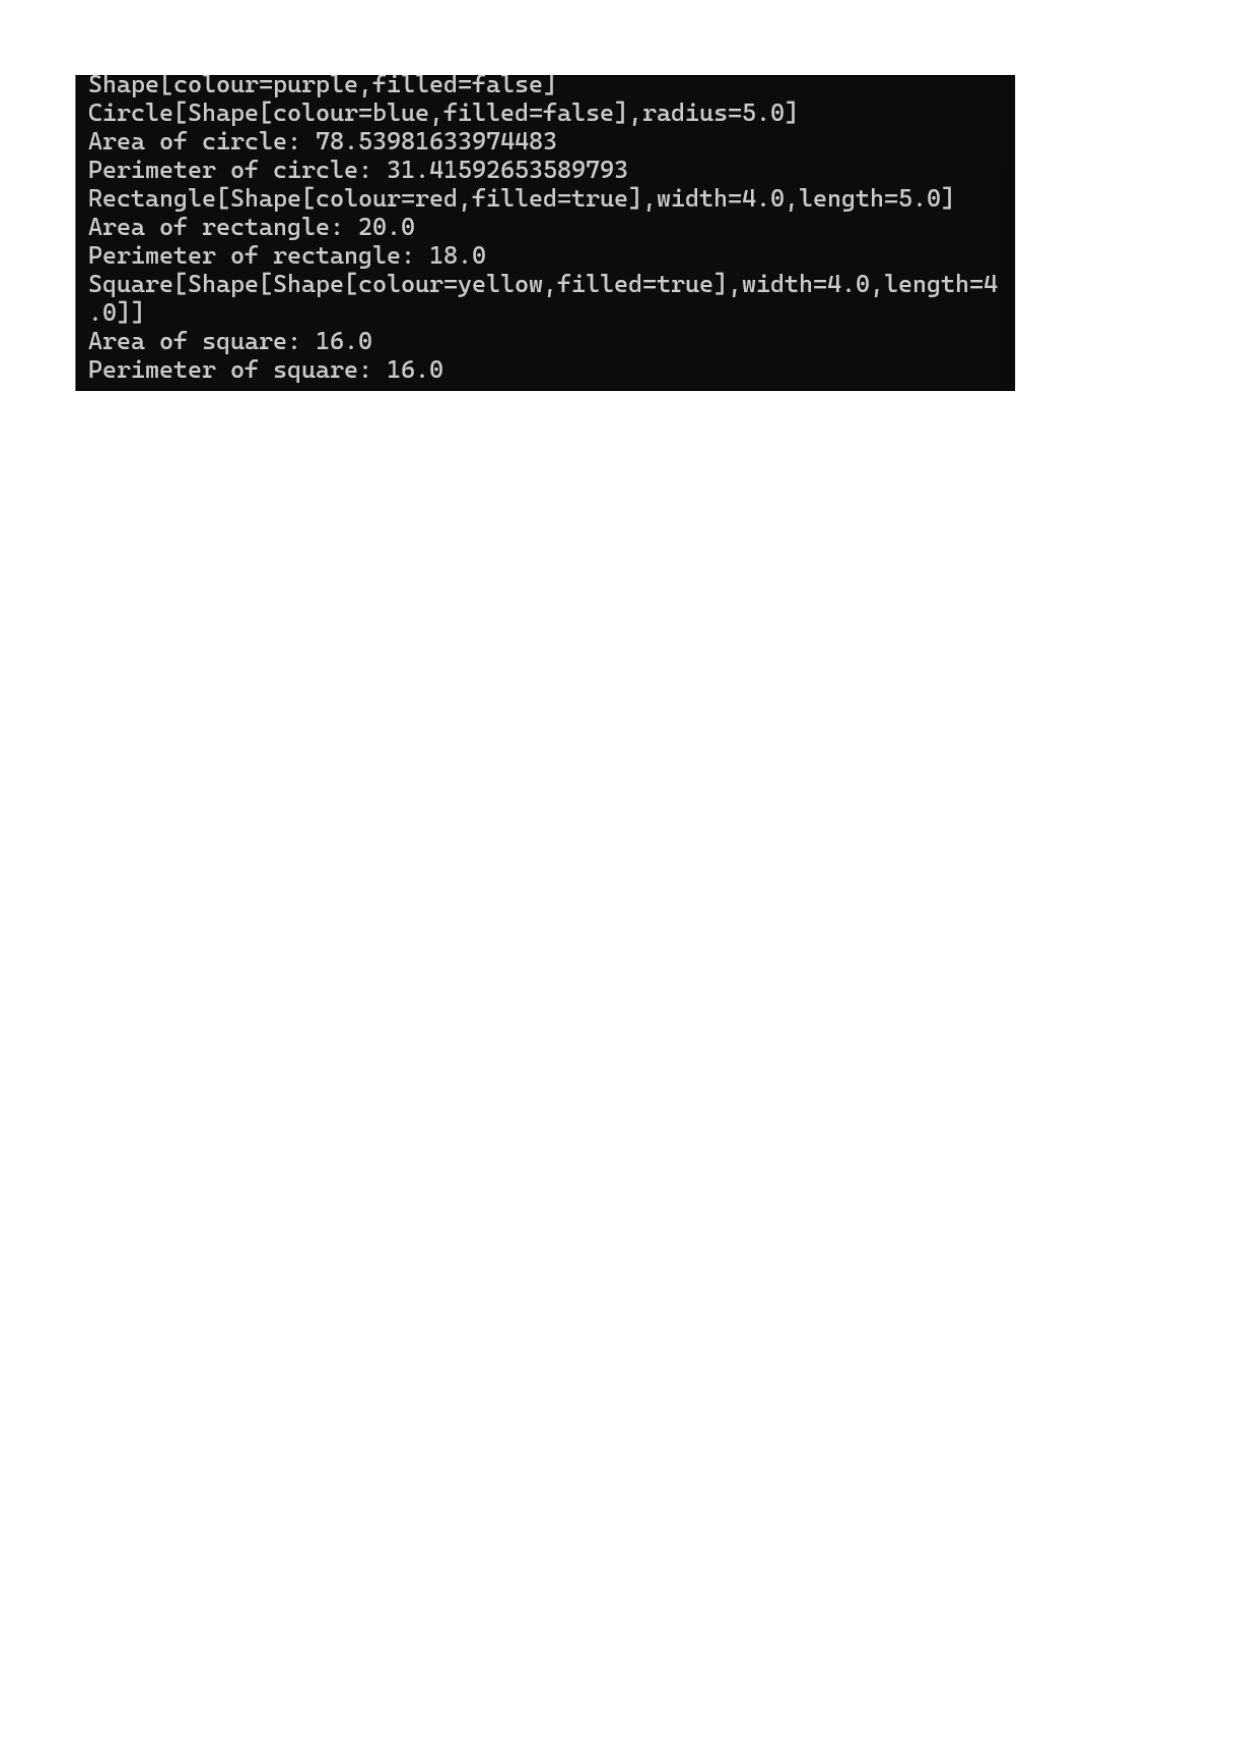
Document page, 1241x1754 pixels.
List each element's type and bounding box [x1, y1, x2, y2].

picture [75, 75, 1016, 391]
